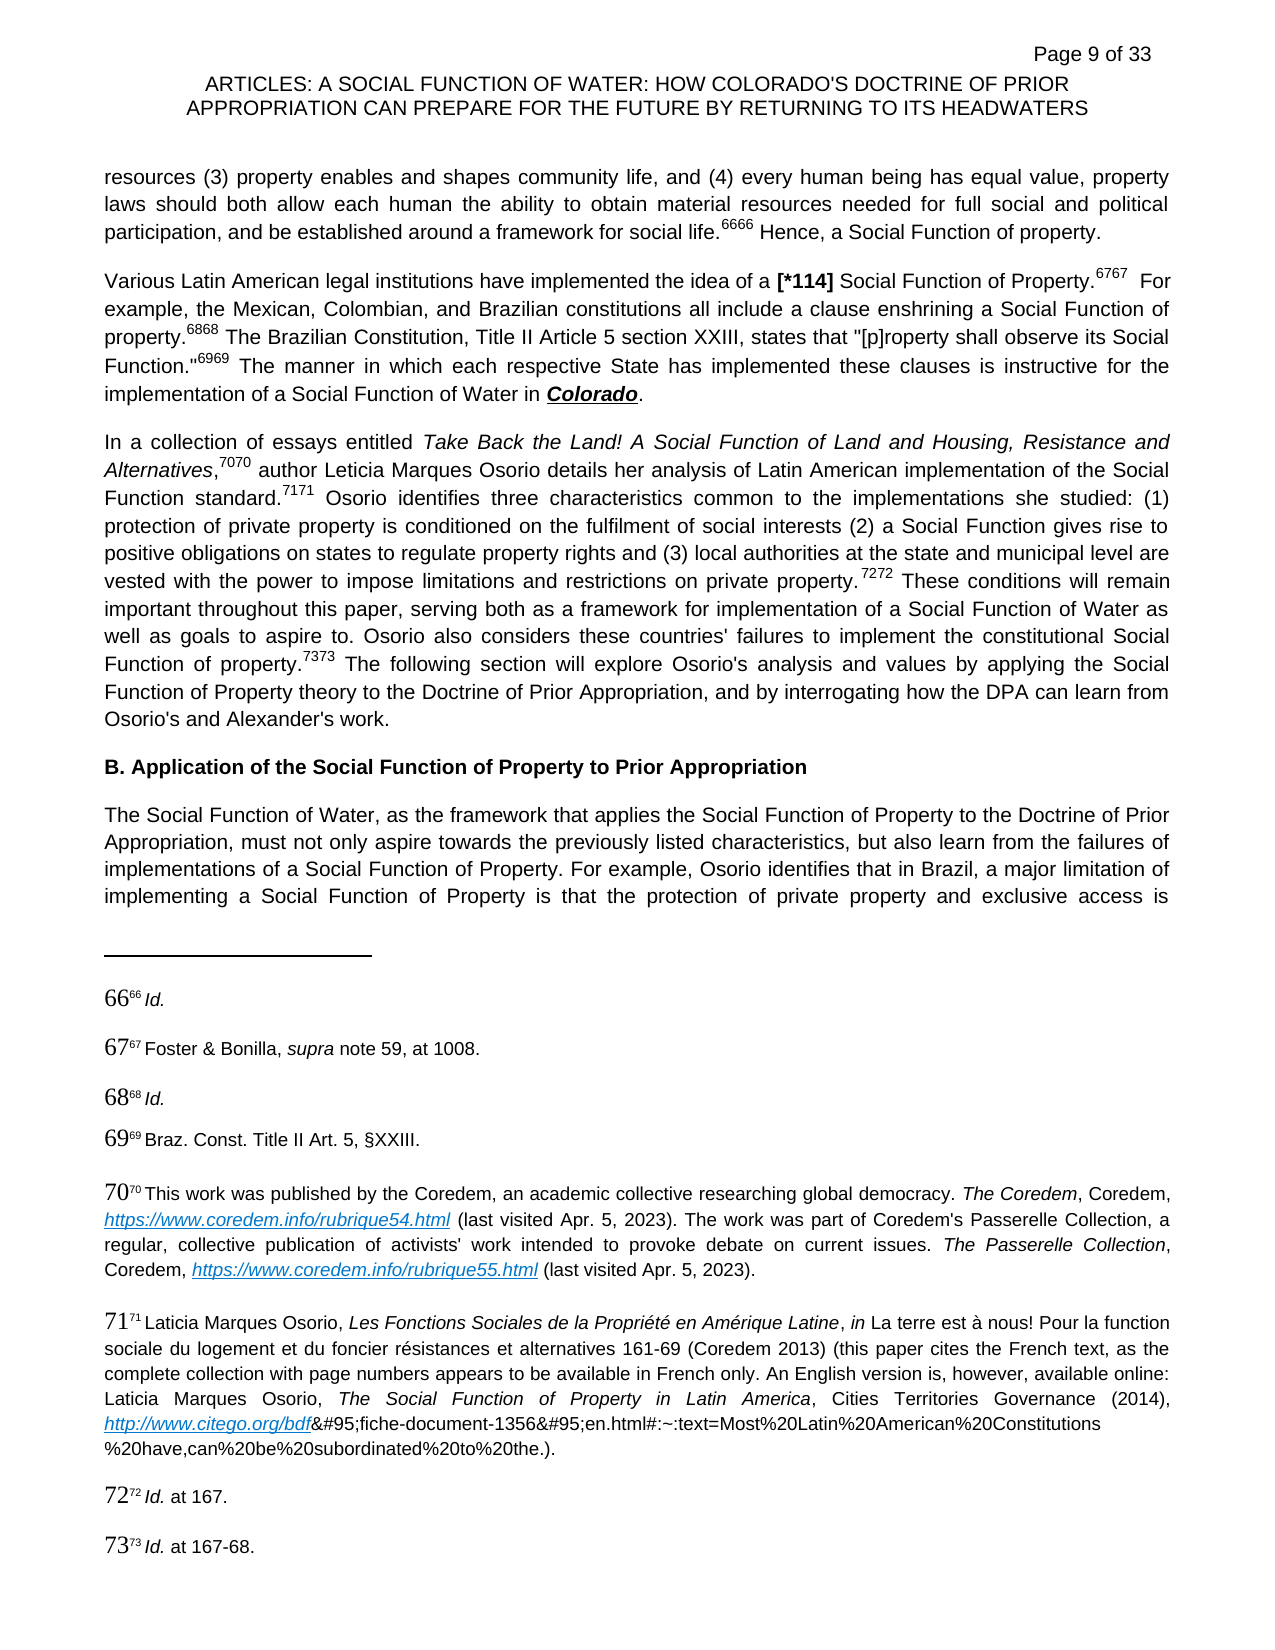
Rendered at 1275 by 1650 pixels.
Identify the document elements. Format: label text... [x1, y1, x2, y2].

text Today, the Social Function of Property has its home among progressive property theorists. One of progressive property's most notable scholars is Gregory Alexander, who summarized the theory as essentially a rejection of the notion that exclusion is the most important right in the bundle of sticks when compared to other rights such as use and alienation.62 Instead, property serves underlying human values, shaping and reflecting social relationships.63 Alexander cites uses and restrictions on property such as environmental stewardship, civic responsibility, and just distribution, as examples of how the law already limits property to serve social values and needs.64 Alexander further describes how choices about property entitlements are unavoidable, and how rational choice remains possible.65 He elaborates that because (1) property confers power (2) property allocates scarce resources (3) property enables and shapes community life, and (4) every human being has equal value, property laws should both allow each human the ability to obtain material resources needed for full social and political participation, and be established around a framework for social life.66 Hence, a Social Function of property. [104, 161, 1171, 244]
text Various Latin American legal institutions have implemented the idea of a [*114] Social Function of Property.67 For example, the Mexican, Colombian, and Brazilian constitutions all include a clause enshrining a Social Function of property.68 The Brazilian Constitution, Title II Article 5 section XXIII, states that "[p]roperty shall observe its Social Function."69 The manner in which each respective State has implemented these clauses is instructive for the implementation of a Social Function of Water in Colorado. [104, 265, 1171, 406]
text B. Application of the Social Function of Property to Prior Appropriation [104, 752, 1171, 779]
text The Social Function of Water, as the framework that applies the Social Function of Property to the Doctrine of Prior Appropriation, must not only aspire towards the previously listed characteristics, but also learn from the failures of implementations of a Social Function of Property. For example, Osorio identifies that in Brazil, a major limitation of implementing a Social Function of Property is that the protection of private property and exclusive access is simply [*115] stronger than any Social Function.74 This stems from a lack of clear statements of implementation in municipal master plans, silence on goals and timeframes, and importantly, a lack of social participation in decision making and urban planning.75 This paper now turns to these issues. [104, 800, 1171, 908]
text In a collection of essays entitled Take Back the Land! A Social Function of Land and Housing, Resistance and Alternatives,70 author Leticia Marques Osorio details her analysis of Latin American implementation of the Social Function standard.71 Osorio identifies three characteristics common to the implementations she studied: (1) protection of private property is conditioned on the fulfilment of social interests (2) a Social Function gives rise to positive obligations on states to regulate property rights and (3) local authorities at the state and municipal level are vested with the power to impose limitations and restrictions on private property.72 These conditions will remain important throughout this paper, serving both as a framework for implementation of a Social Function of Water as well as goals to aspire to. Osorio also considers these countries' failures to implement the constitutional Social Function of property.73 The following section will explore Osorio's analysis and values by applying the Social Function of Property theory to the Doctrine of Prior Appropriation, and by interrogating how the DPA can learn from Osorio's and Alexander's work. [104, 426, 1171, 731]
